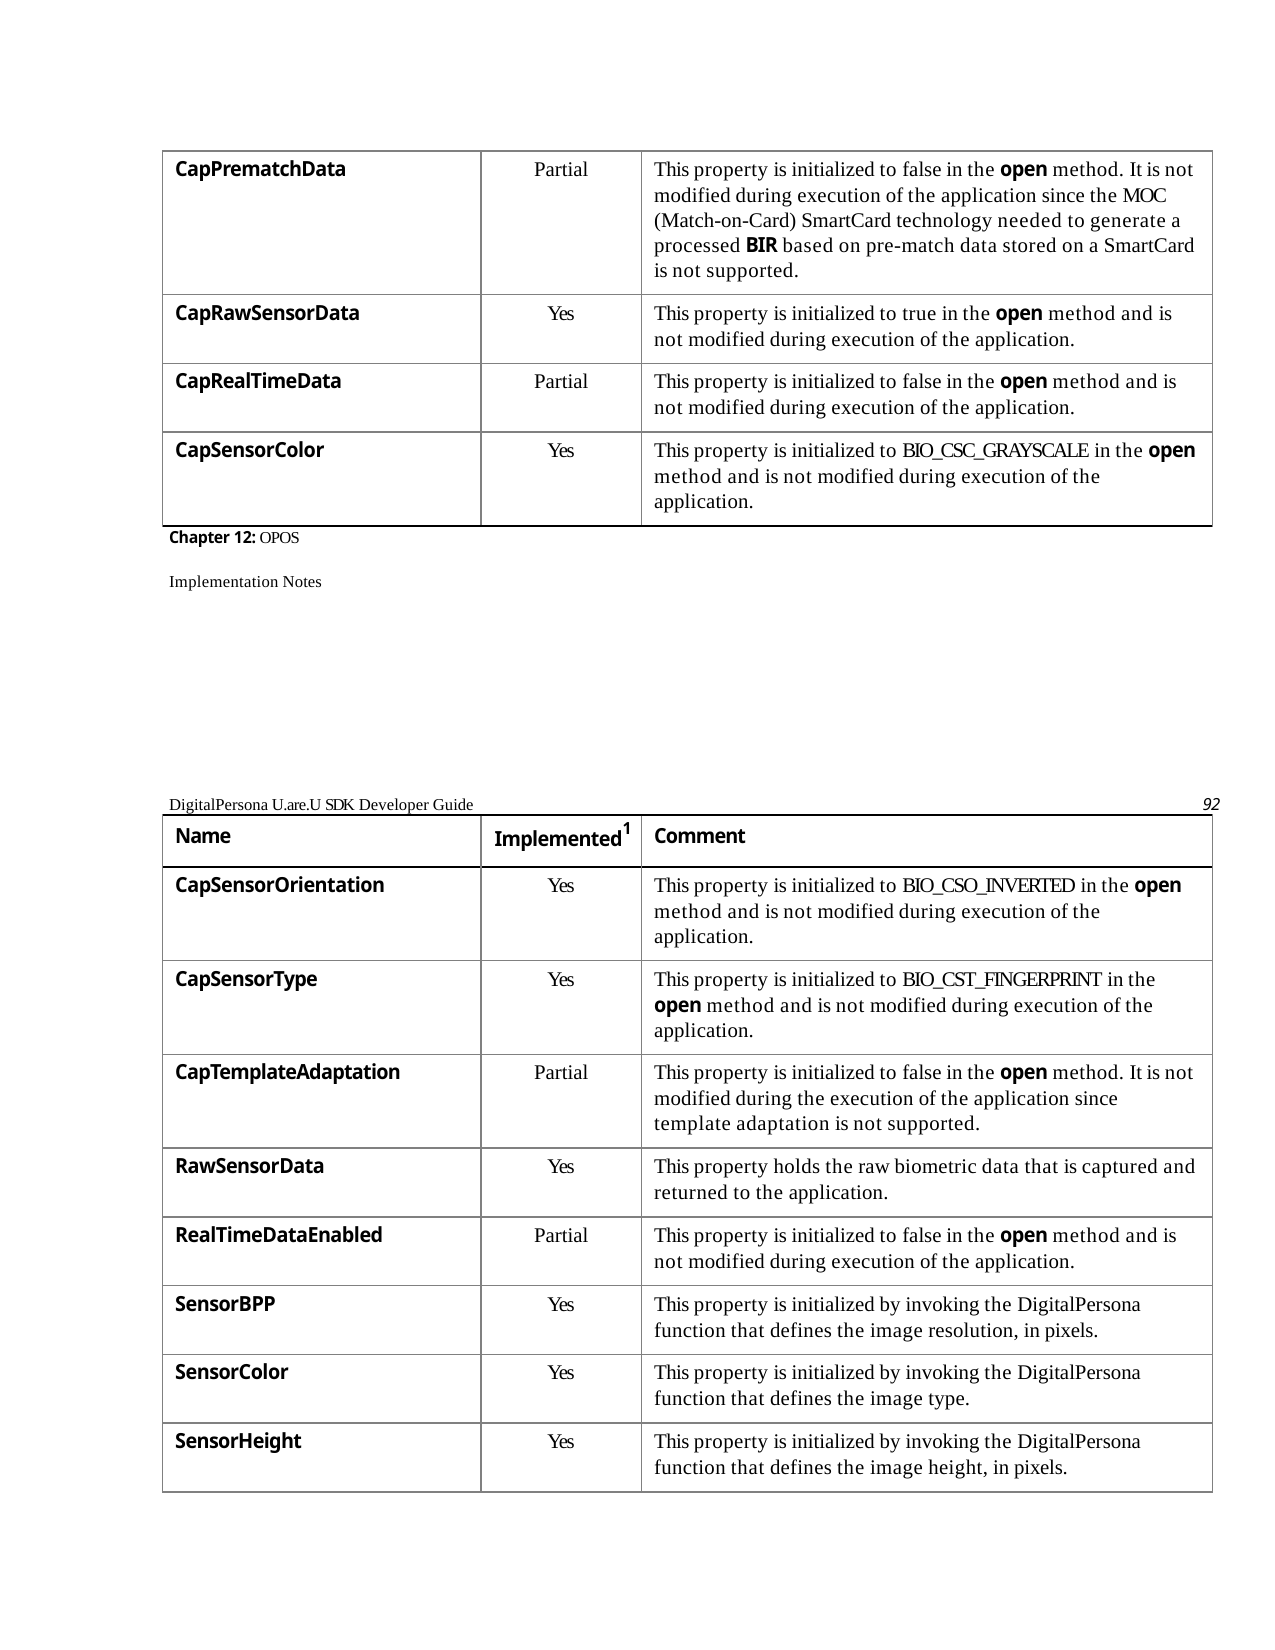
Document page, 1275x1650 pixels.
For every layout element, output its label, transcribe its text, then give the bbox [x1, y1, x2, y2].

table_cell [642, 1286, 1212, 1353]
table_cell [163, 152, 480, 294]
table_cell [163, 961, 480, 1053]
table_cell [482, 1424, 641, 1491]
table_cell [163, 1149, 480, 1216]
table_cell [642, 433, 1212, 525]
text DigitalPersona U.are.U SDK Developer Guide 92 [169, 798, 1150, 814]
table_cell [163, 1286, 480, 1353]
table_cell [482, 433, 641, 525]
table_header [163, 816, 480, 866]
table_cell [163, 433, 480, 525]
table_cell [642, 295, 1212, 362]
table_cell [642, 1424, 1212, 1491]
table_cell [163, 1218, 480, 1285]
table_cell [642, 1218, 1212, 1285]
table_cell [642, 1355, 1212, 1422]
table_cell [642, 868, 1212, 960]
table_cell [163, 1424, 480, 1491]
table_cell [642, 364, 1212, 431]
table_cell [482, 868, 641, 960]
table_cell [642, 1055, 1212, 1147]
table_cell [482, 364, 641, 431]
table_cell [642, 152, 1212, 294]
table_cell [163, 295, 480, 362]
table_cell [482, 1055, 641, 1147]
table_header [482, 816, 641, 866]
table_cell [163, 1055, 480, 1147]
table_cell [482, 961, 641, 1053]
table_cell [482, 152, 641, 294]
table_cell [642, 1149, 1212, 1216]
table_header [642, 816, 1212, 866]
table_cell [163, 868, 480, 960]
text Chapter 12: OPOS Implementation Notes [169, 527, 1150, 592]
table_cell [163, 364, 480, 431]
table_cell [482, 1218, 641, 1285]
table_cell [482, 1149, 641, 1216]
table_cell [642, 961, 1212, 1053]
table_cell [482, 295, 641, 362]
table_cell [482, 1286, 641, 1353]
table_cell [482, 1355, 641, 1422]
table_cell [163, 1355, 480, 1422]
